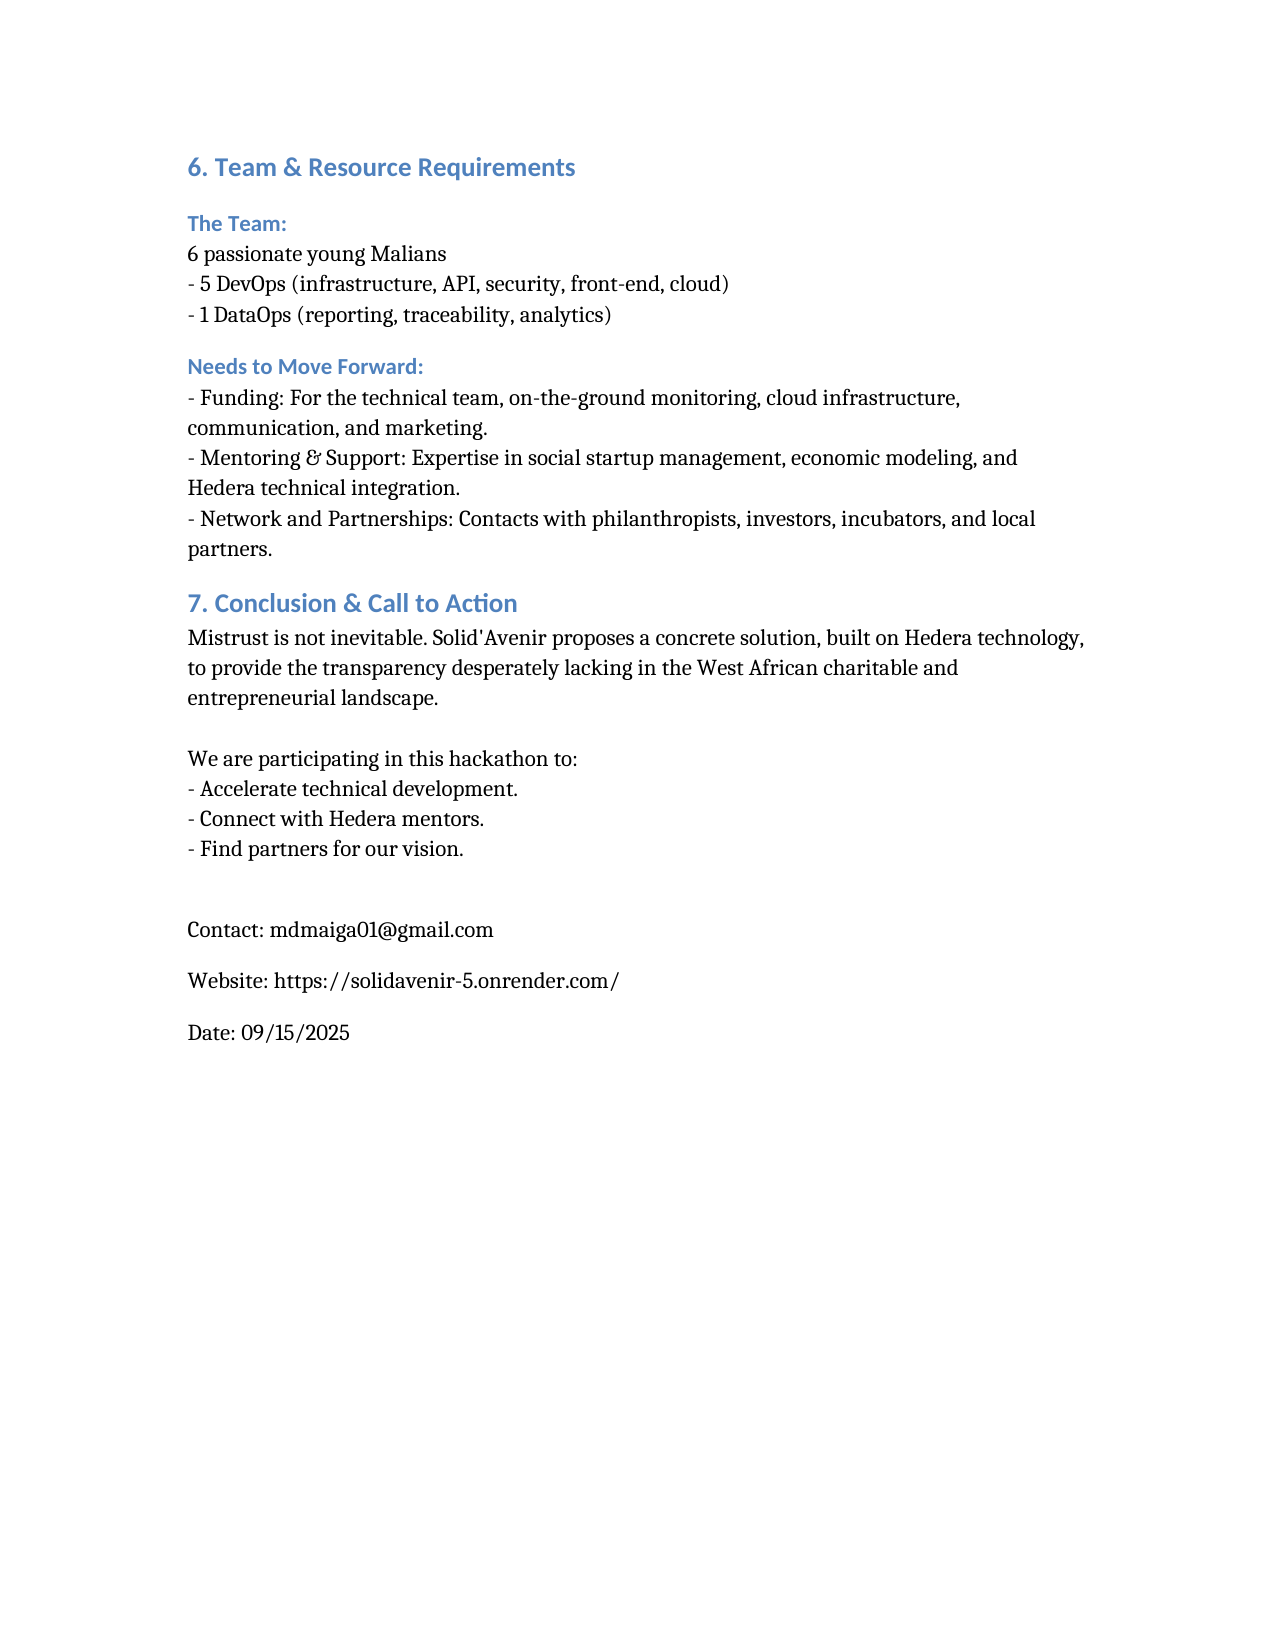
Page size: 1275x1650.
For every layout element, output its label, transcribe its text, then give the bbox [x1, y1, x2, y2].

text 6 passionate young Malians - 5 DevOps (infrastructure, API, security, front-end, cloud) - 1 DataOps (reporting, traceability, analytics) [187, 241, 1087, 328]
subtitle 6. Team & Resource Requirements [187, 150, 1087, 183]
text Mistrust is not inevitable. Solid'Avenir proposes a concrete solution, built on Hedera technology, to provide the transparency desperately lacking in the West African charitable and entrepreneurial landscape. We are participating in this hackathon to: - Accelerate technical development. - Connect with Hedera mentors. - Find partners for our vision. [187, 624, 1087, 862]
text Website: https://solidavenir-5.onrender.com/ [187, 968, 1087, 995]
subtitle The Team: [187, 209, 1087, 237]
text - Funding: For the technical team, on-the-ground monitoring, cloud infrastructure, communication, and marketing. - Mentoring & Support: Expertise in social startup management, economic modeling, and Hedera technical integration. - Network and Partnerships: Contacts with philanthropists, investors, incubators, and local partners. [187, 384, 1087, 562]
subtitle 7. Conclusion & Call to Action [187, 587, 1087, 620]
subtitle Needs to Move Forward: [187, 352, 1087, 380]
text Contact: mdmaiga01@gmail.com [187, 887, 1087, 944]
text Date: 09/15/2025 [187, 1019, 1087, 1046]
